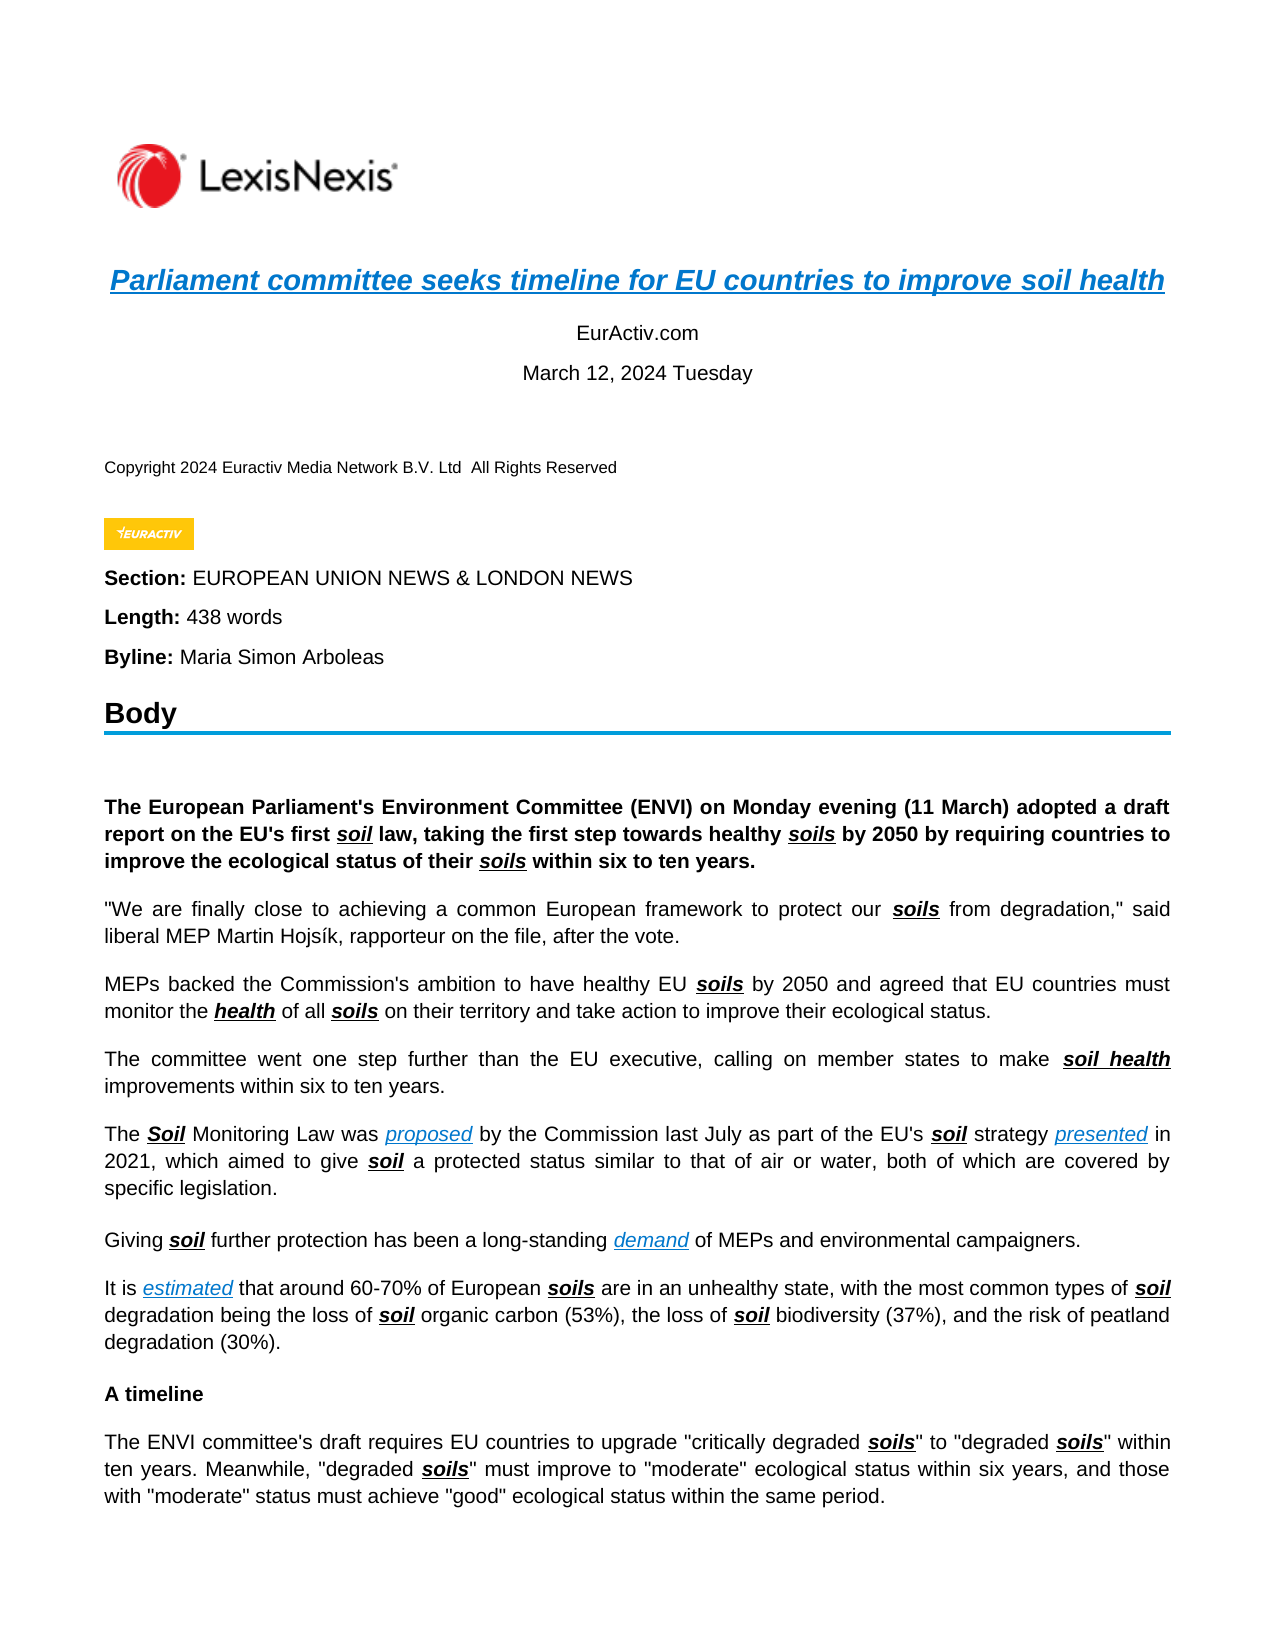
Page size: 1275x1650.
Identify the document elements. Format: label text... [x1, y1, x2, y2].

text The committee went one step further than the EU executive, calling on member states to make soil health improvements within six to ten years. [104, 1043, 1171, 1098]
text The Soil Monitoring Law was proposed by the Commission last July as part of the EU's soil strategy presented in 2021, which aimed to give soil a protected status similar to that of air or water, both of which are covered by specific legislation. [104, 1118, 1171, 1200]
text March 12, 2024 Tuesday [104, 357, 1171, 384]
text Giving soil further protection has been a long-standing demand of MEPs and environmental campaigners. [104, 1225, 1171, 1252]
text Copyright 2024 Euractiv Media Network B.V. Ltd All Rights Reserved [104, 426, 1171, 477]
subtitle Parliament committee seeks timeline for EU countries to improve soil health [104, 261, 1171, 297]
text It is estimated that around 60-70% of European soils are in an unhealthy state, with the most common types of soil degradation being the loss of soil organic carbon (53%), the loss of soil biodiversity (37%), and the risk of peatland degradation (30%). [104, 1273, 1171, 1354]
text Byline: Maria Simon Arboleas [104, 642, 1171, 669]
text The ENVI committee's draft requires EU countries to upgrade "critically degraded soils" to "degraded soils" within ten years. Meanwhile, "degraded soils" must improve to "moderate" ecological status within six years, and those with "moderate" status must achieve "good" ecological status within the same period. [104, 1427, 1171, 1508]
text Body [104, 694, 1171, 729]
text Length: 438 words [104, 602, 1171, 629]
text "We are finally close to achieving a common European framework to protect our soils from degradation," said liberal MEP Martin Hojsík, rapporteur on the file, after the vote. [104, 893, 1171, 948]
picture [104, 518, 194, 550]
text Section: EUROPEAN UNION NEWS & LONDON NEWS [104, 562, 1171, 589]
text MEPs backed the Commission's ambition to have healthy EU soils by 2050 and agreed that EU countries must monitor the health of all soils on their territory and take action to improve their ecological status. [104, 968, 1171, 1023]
text EurActiv.com [104, 318, 1171, 345]
text The European Parliament's Environment Committee (ENVI) on Monday evening (11 March) adopted a draft report on the EU's first soil law, taking the first step towards healthy soils by 2050 by requiring countries to improve the ecological status of their soils within six to ten years. [104, 791, 1171, 873]
picture [104, 144, 412, 208]
text A timeline [104, 1379, 1171, 1406]
